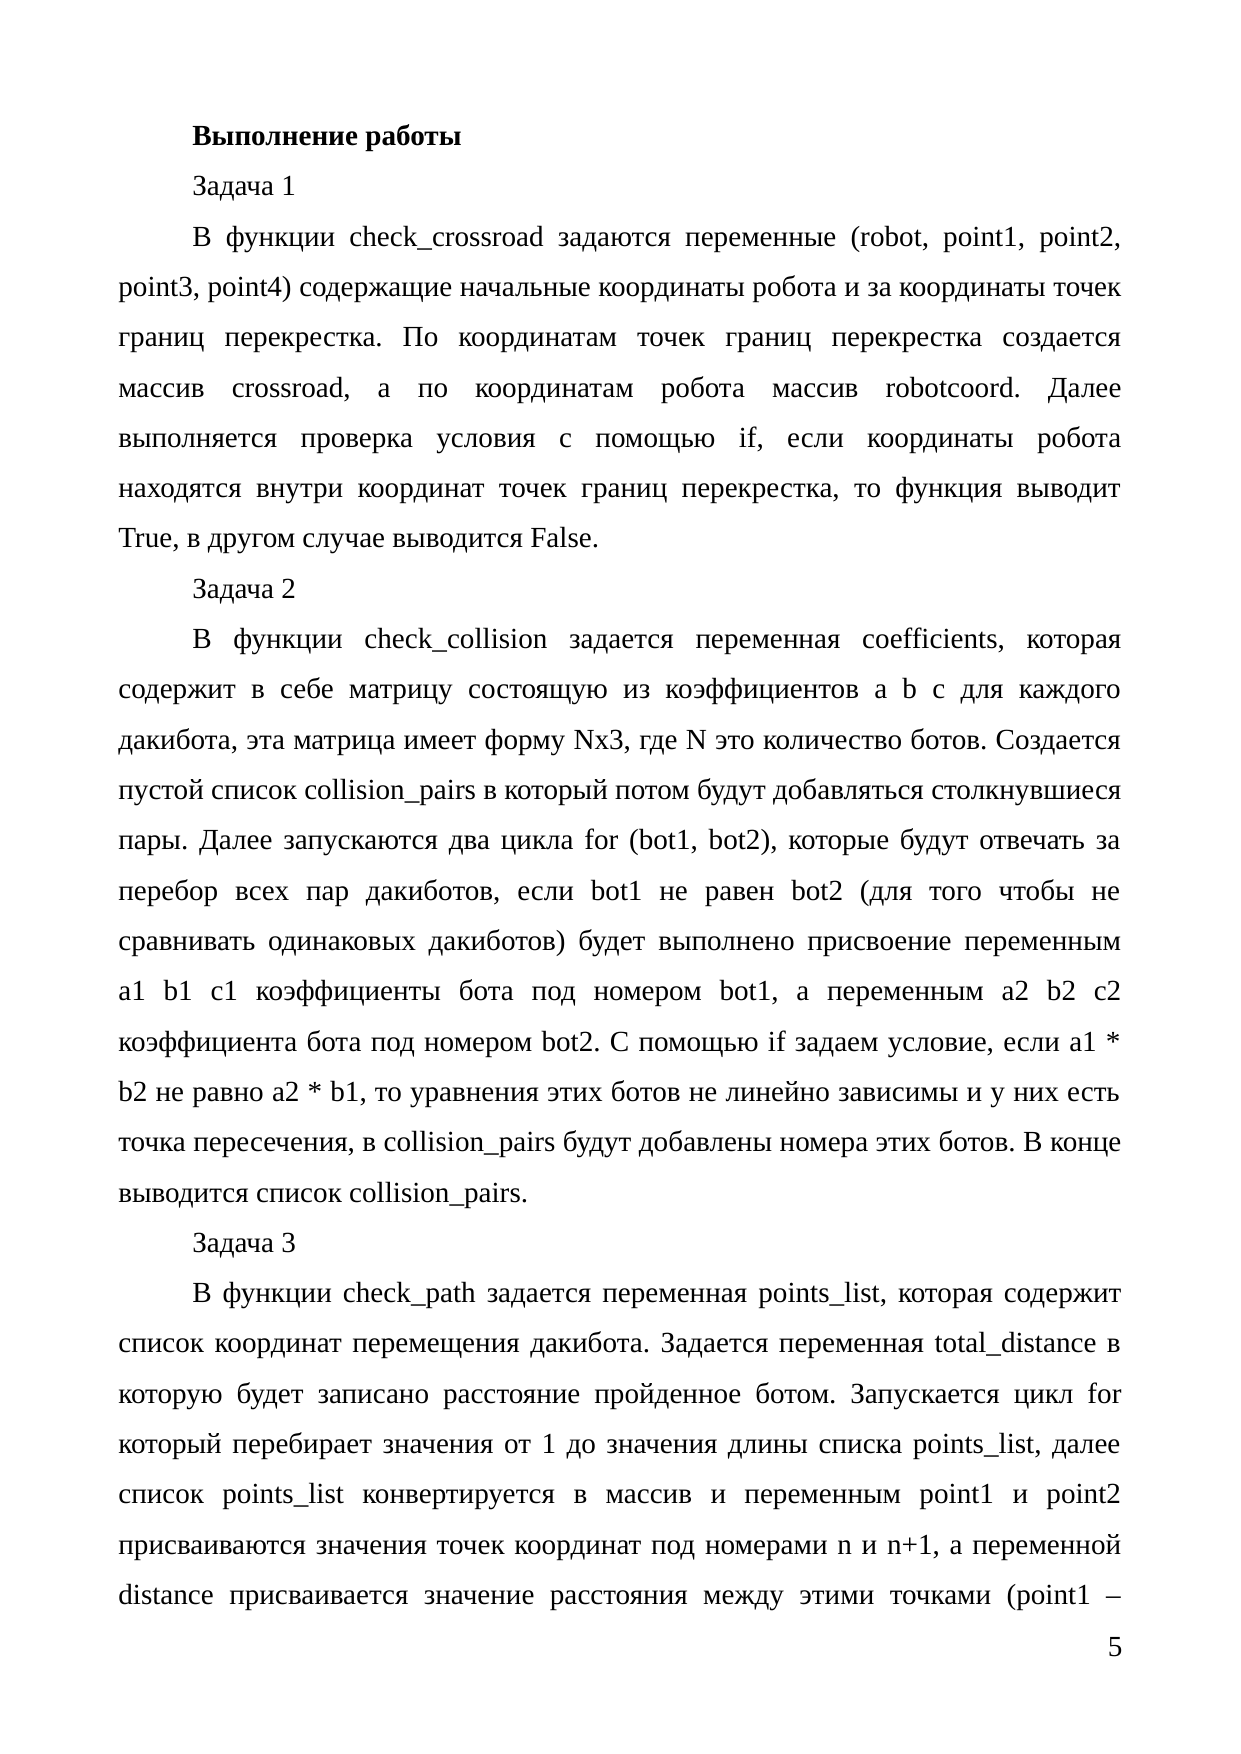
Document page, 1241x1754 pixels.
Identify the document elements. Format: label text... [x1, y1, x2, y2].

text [118, 1275, 1122, 1611]
text Задача 2 [118, 571, 1122, 604]
subtitle Выполнение работы [118, 118, 1122, 152]
text В функции check_collision задается переменная coefficients, которая содержит в себе матрицу состоящую из коэффициентов a b c для каждого дакибота, эта матрица имеет форму Nx3, где N это количество ботов. Создается пустой список collision_pairs в который потом будут добавляться столкнувшиеся пары. Далее запускаются два цикла for (bot1, bot2), которые будут отвечать за перебор всех пар дакиботов, если bot1 не равен bot2 (для того чтобы не сравнивать одинаковых дакиботов) будет выполнено присвоение переменным a1 b1 c1 коэффициенты бота под номером bot1, а переменным a2 b2 c2 коэффициента бота под номером bot2. С помощью if задаем условие, если a1 * b2 не равно a2 * b1, то уравнения этих ботов не линейно зависимы и у них есть точка пересечения, в collision_pairs будут добавлены номера этих ботов. В конце выводится список collision_pairs. [118, 621, 1122, 1208]
text Задача 1 [118, 168, 1122, 202]
text Задача 3 [118, 1225, 1122, 1258]
text В функции check_crossroad задаются переменные (robot, point1, point2, point3, point4) содержащие начальные координаты робота и за координаты точек границ перекрестка. По координатам точек границ перекрестка создается массив crossroad, а по координатам робота массив robotcoord. Далее выполняется проверка условия с помощью if, если координаты робота находятся внутри координат точек границ перекрестка, то функция выводит True, в другом случае выводится False. [118, 219, 1122, 554]
